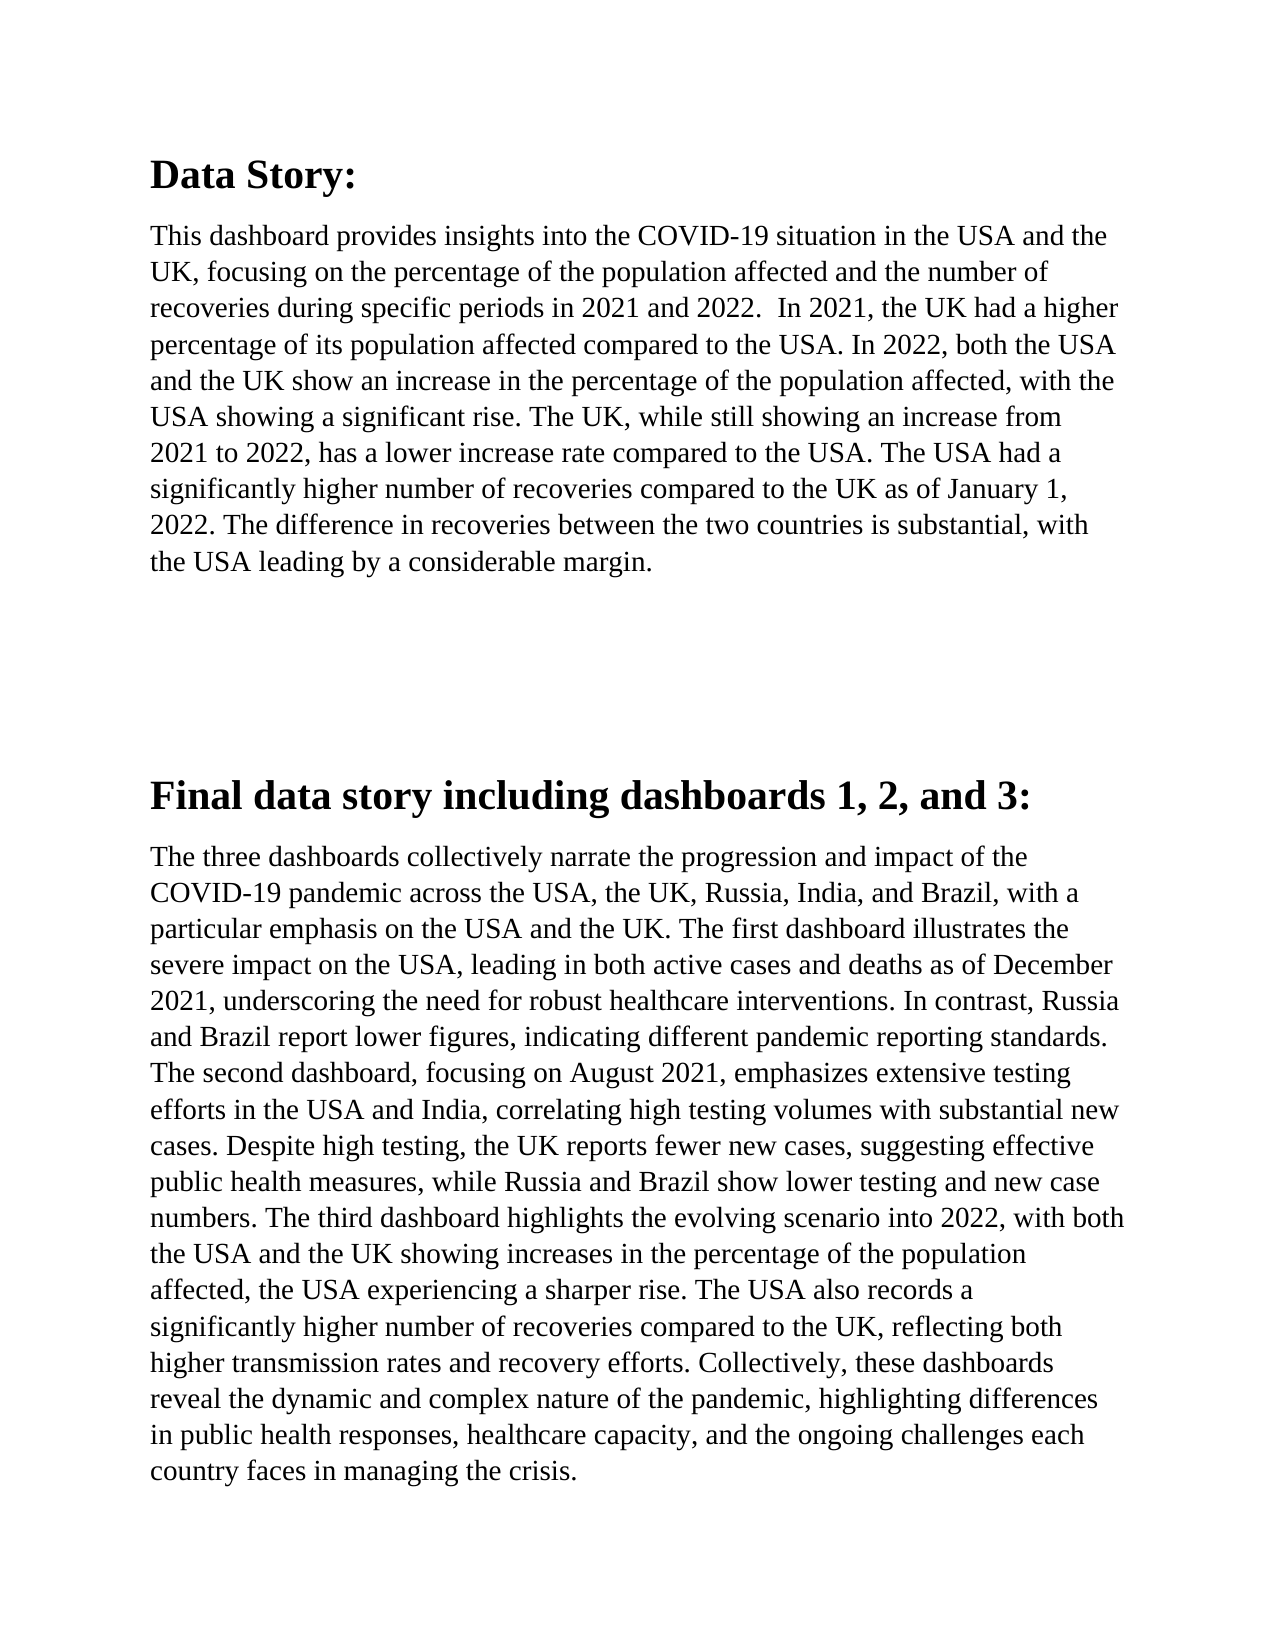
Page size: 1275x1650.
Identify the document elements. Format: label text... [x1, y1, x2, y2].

text Final data story including dashboards 1, 2, and 3: [150, 770, 1125, 818]
text This dashboard provides insights into the COVID-19 situation in the USA and the UK, focusing on the percentage of the population affected and the number of recoveries during specific periods in 2021 and 2022. In 2021, the UK had a higher percentage of its population affected compared to the USA. In 2022, both the USA and the UK show an increase in the percentage of the population affected, with the USA showing a significant rise. The UK, while still showing an increase from 2021 to 2022, has a lower increase rate compared to the USA. The USA had a significantly higher number of recoveries compared to the UK as of January 1, 2022. The difference in recoveries between the two countries is substantial, with the USA leading by a considerable margin. [150, 218, 1125, 577]
text The three dashboards collectively narrate the progression and impact of the COVID-19 pandemic across the USA, the UK, Russia, India, and Brazil, with a particular emphasis on the USA and the UK. The first dashboard illustrates the severe impact on the USA, leading in both active cases and deaths as of December 2021, underscoring the need for robust healthcare interventions. In contrast, Russia and Brazil report lower figures, indicating different pandemic reporting standards. The second dashboard, focusing on August 2021, emphasizes extensive testing efforts in the USA and India, correlating high testing volumes with substantial new cases. Despite high testing, the UK reports fewer new cases, suggesting effective public health measures, while Russia and Brazil show lower testing and new case numbers. The third dashboard highlights the evolving scenario into 2022, with both the USA and the UK showing increases in the percentage of the population affected, the USA experiencing a sharper rise. The USA also records a significantly higher number of recoveries compared to the UK, reflecting both higher transmission rates and recovery efforts. Collectively, these dashboards reveal the dynamic and complex nature of the pandemic, highlighting differences in public health responses, healthcare capacity, and the ongoing challenges each country faces in managing the crisis. [150, 839, 1125, 1487]
text Data Story: [150, 150, 1125, 198]
